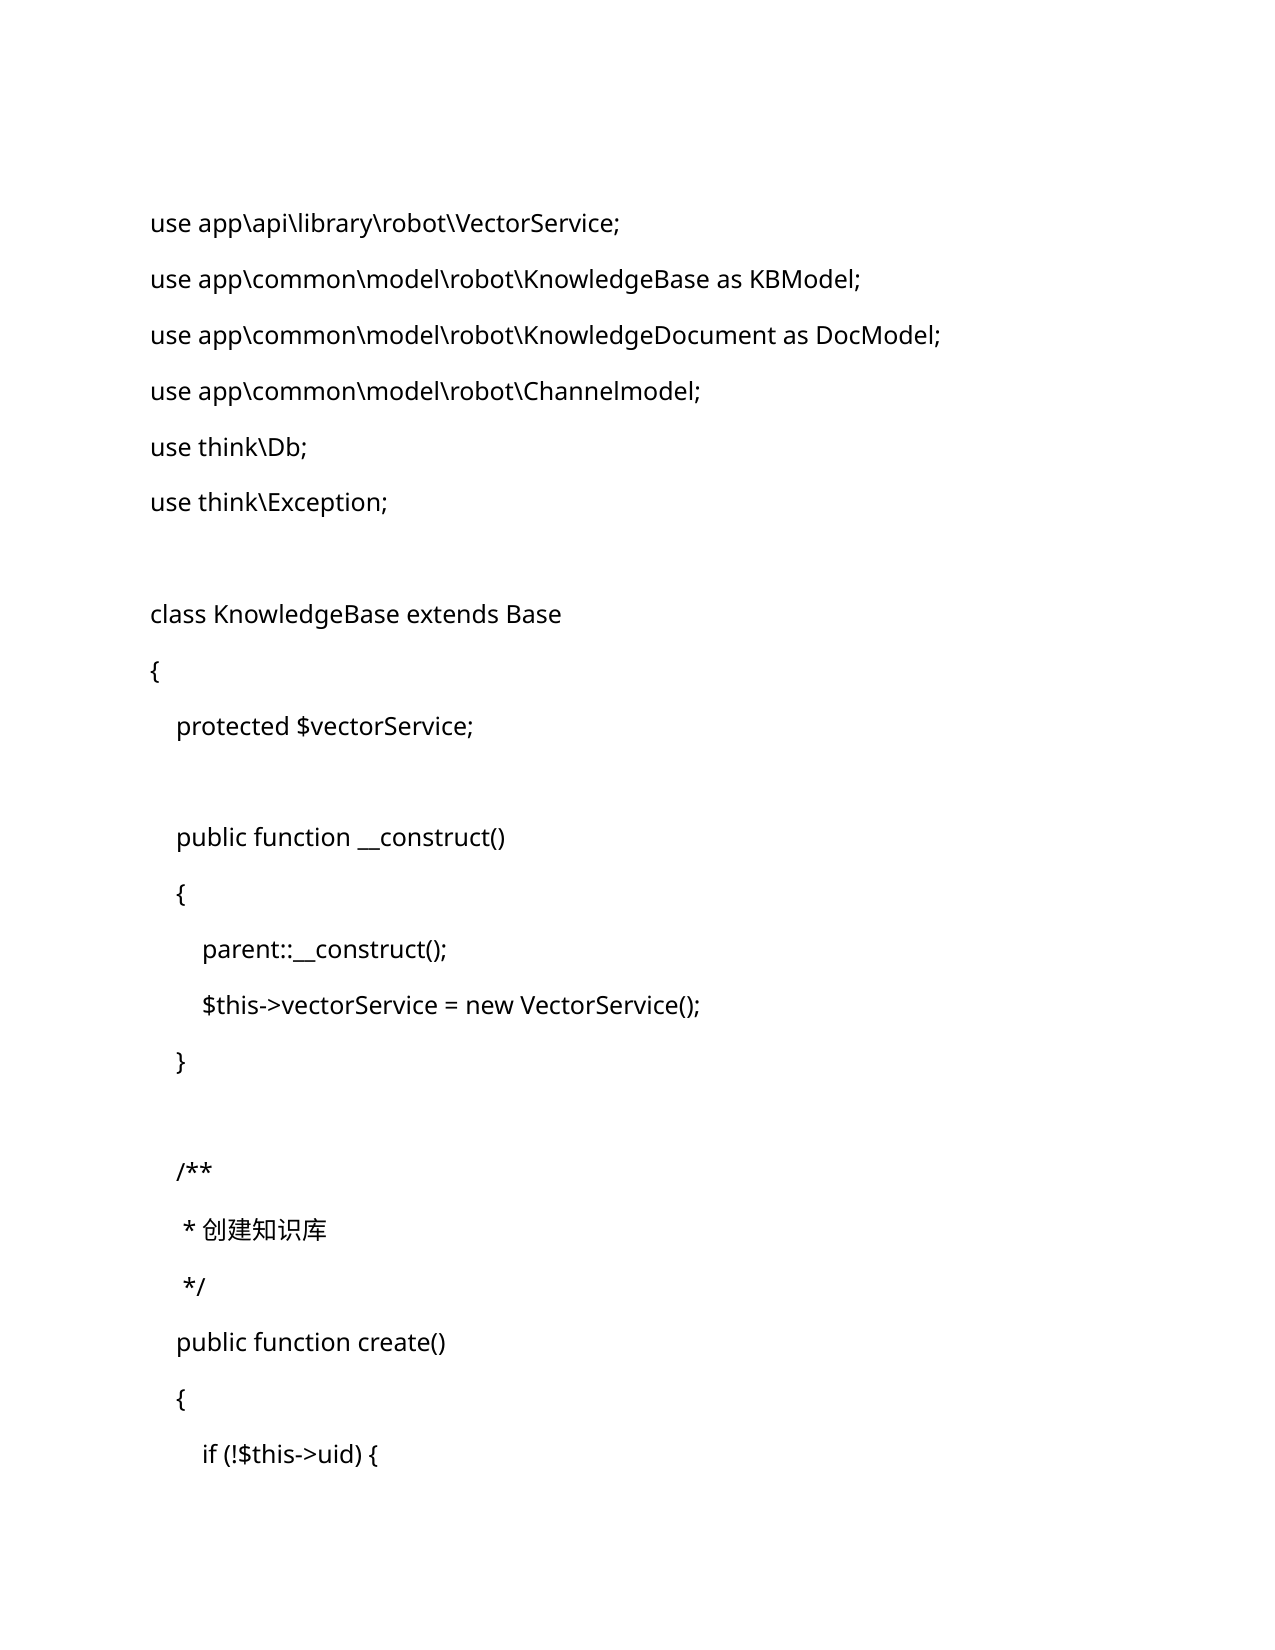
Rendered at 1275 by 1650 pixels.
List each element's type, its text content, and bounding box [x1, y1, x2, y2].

text if (!$this->uid) { [150, 1437, 1125, 1471]
text parent::__construct(); [150, 932, 1125, 966]
text class KnowledgeBase extends Base [150, 597, 1125, 631]
text use think\Exception; [150, 485, 1125, 519]
text protected $vectorService; [150, 708, 1125, 742]
text public function __construct() [150, 820, 1125, 854]
text { [150, 652, 1125, 687]
text /** [150, 1155, 1125, 1189]
text */ [150, 1269, 1125, 1303]
text use think\Db; [150, 429, 1125, 463]
text $this->vectorService = new VectorService(); [150, 987, 1125, 1022]
text * 创建知识库 [150, 1211, 1125, 1247]
text public function create() [150, 1325, 1125, 1359]
text { [150, 1381, 1125, 1415]
text use app\common\model\robot\KnowledgeDocument as DocModel; [150, 317, 1125, 352]
text use app\common\model\robot\Channelmodel; [150, 373, 1125, 407]
text { [150, 876, 1125, 910]
text use app\api\library\robot\VectorService; [150, 206, 1125, 240]
text use app\common\model\robot\KnowledgeBase as KBModel; [150, 262, 1125, 296]
text } [150, 1043, 1125, 1077]
